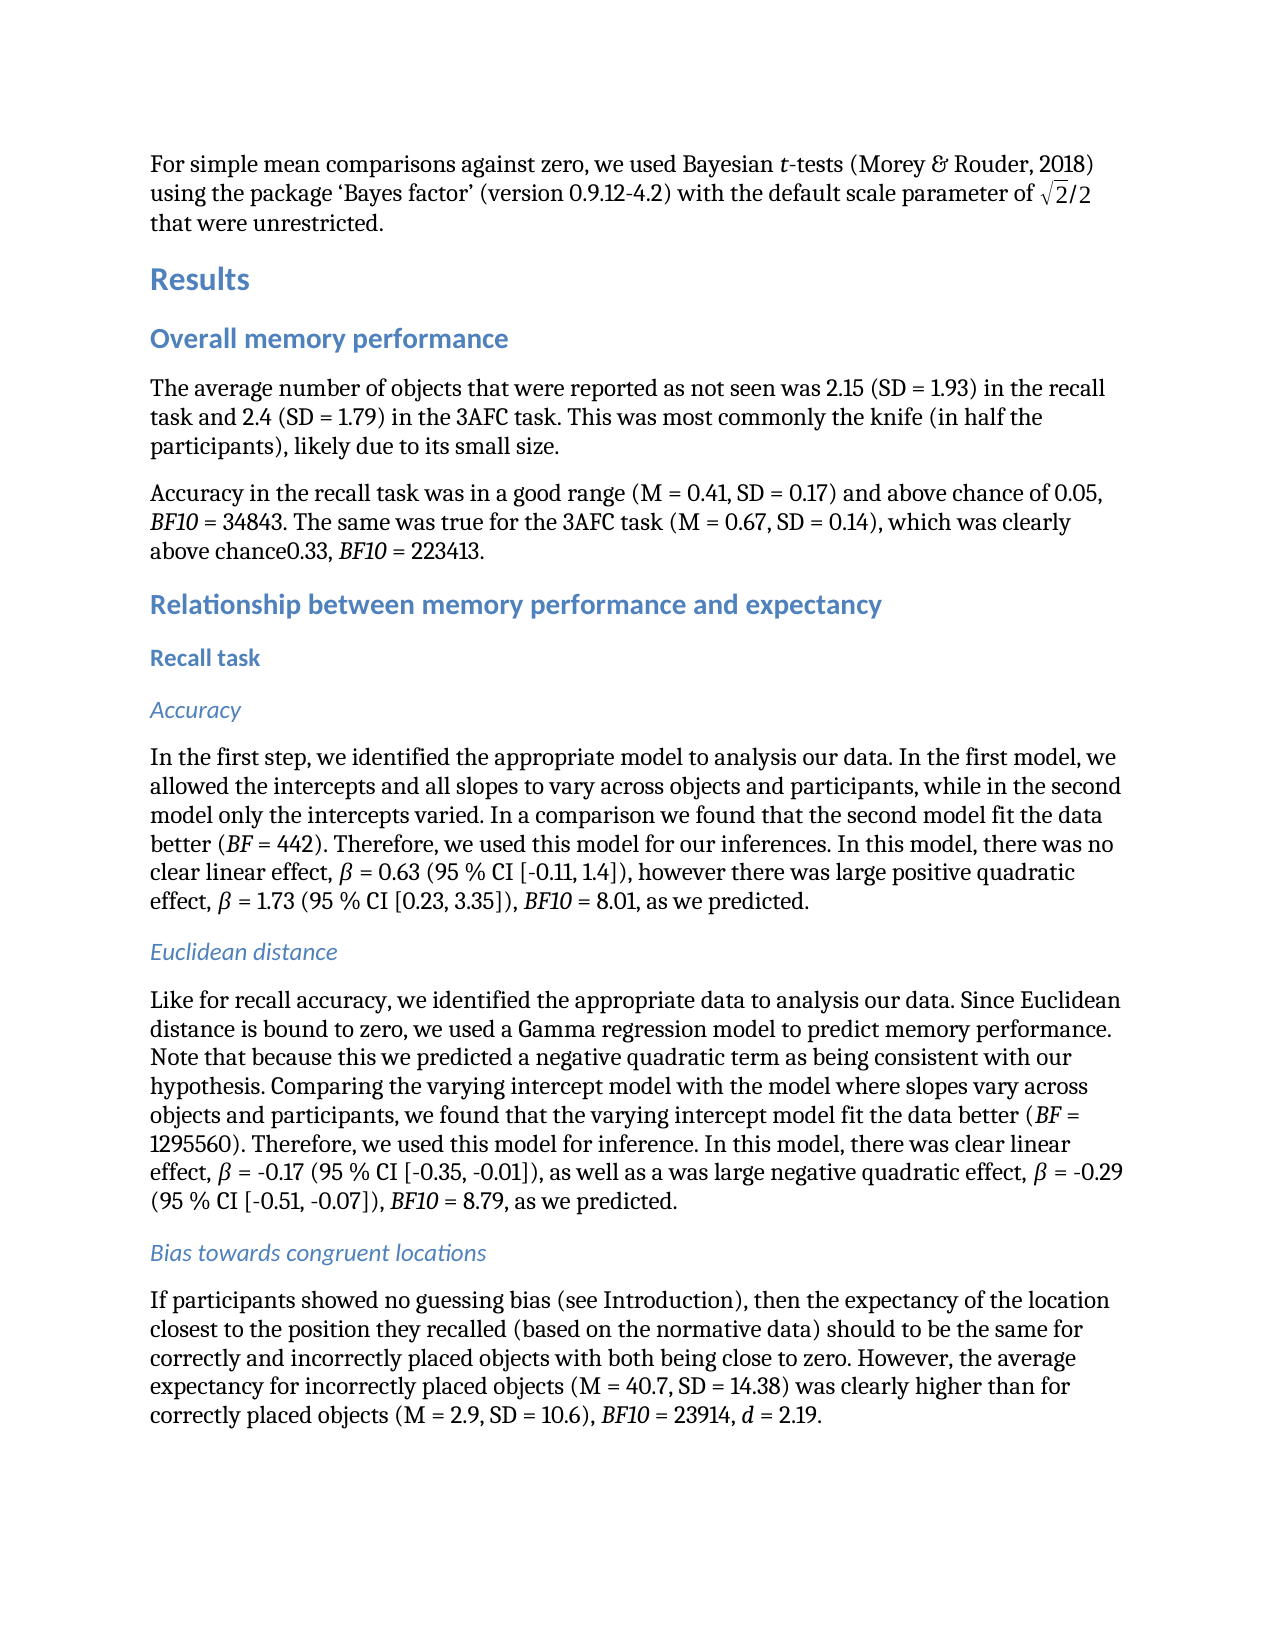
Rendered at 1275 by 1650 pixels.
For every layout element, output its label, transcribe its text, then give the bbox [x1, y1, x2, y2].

text Accuracy in the recall task was in a good range (M = 0.41, SD = 0.17) and above chance of 0.05, BF10 = 34843. The same was true for the 3AFC task (M = 0.67, SD = 0.14), which was clearly above chance0.33, BF10 = 223413. [150, 479, 1125, 565]
subtitle Overall memory performance [150, 320, 1125, 355]
text If participants showed no guessing bias (see Introduction), then the expectancy of the location closest to the position they recalled (based on the normative data) should to be the same for correctly and incorrectly placed objects with both being close to zero. However, the average expectancy for incorrectly placed objects (M = 40.7, SD = 14.38) was clearly higher than for correctly placed objects (M = 2.9, SD = 10.6), BF10 = 23914, d = 2.19. [150, 1286, 1125, 1430]
subtitle Euclidean distance [150, 937, 1125, 967]
text The average number of objects that were reported as not seen was 2.15 (SD = 1.93) in the recall task and 2.4 (SD = 1.79) in the 3AFC task. This was most commonly the knife (in half the participants), likely due to its small size. [150, 374, 1125, 460]
text For simple mean comparisons against zero, we used Bayesian t-tests (Morey & Rouder, 2018) using the package ‘Bayes factor’ (version 0.9.12-4.2) with the default scale parameter of that were unrestricted. [150, 150, 1125, 237]
subtitle Bias towards congruent locations [150, 1237, 1125, 1267]
subtitle Accuracy [150, 694, 1125, 724]
subtitle Relationship between memory performance and expectancy [150, 586, 1125, 622]
subtitle Results [150, 258, 1125, 299]
text Like for recall accuracy, we identified the appropriate data to analysis our data. Since Euclidean distance is bound to zero, we used a Gamma regression model to predict memory performance. Note that because this we predicted a negative quadratic term as being consistent with our hypothesis. Comparing the varying intercept model with the model where slopes vary across objects and participants, we found that the varying intercept model fit the data better (BF = 1295560). Therefore, we used this model for inference. In this model, there was clear linear effect, = -0.17 (95 % CI [-0.35, -0.01]), as well as a was large negative quadratic effect, = -0.29 (95 % CI [-0.51, -0.07]), BF10 = 8.79, as we predicted. [150, 986, 1125, 1216]
subtitle Recall task [150, 643, 1125, 673]
text In the first step, we identified the appropriate model to analysis our data. In the first model, we allowed the intercepts and all slopes to vary across objects and participants, while in the second model only the intercepts varied. In a comparison we found that the second model fit the data better (BF = 442). Therefore, we used this model for our inferences. In this model, there was no clear linear effect, = 0.63 (95 % CI [-0.11, 1.4]), however there was large positive quadratic effect, = 1.73 (95 % CI [0.23, 3.35]), BF10 = 8.01, as we predicted. [150, 743, 1125, 916]
